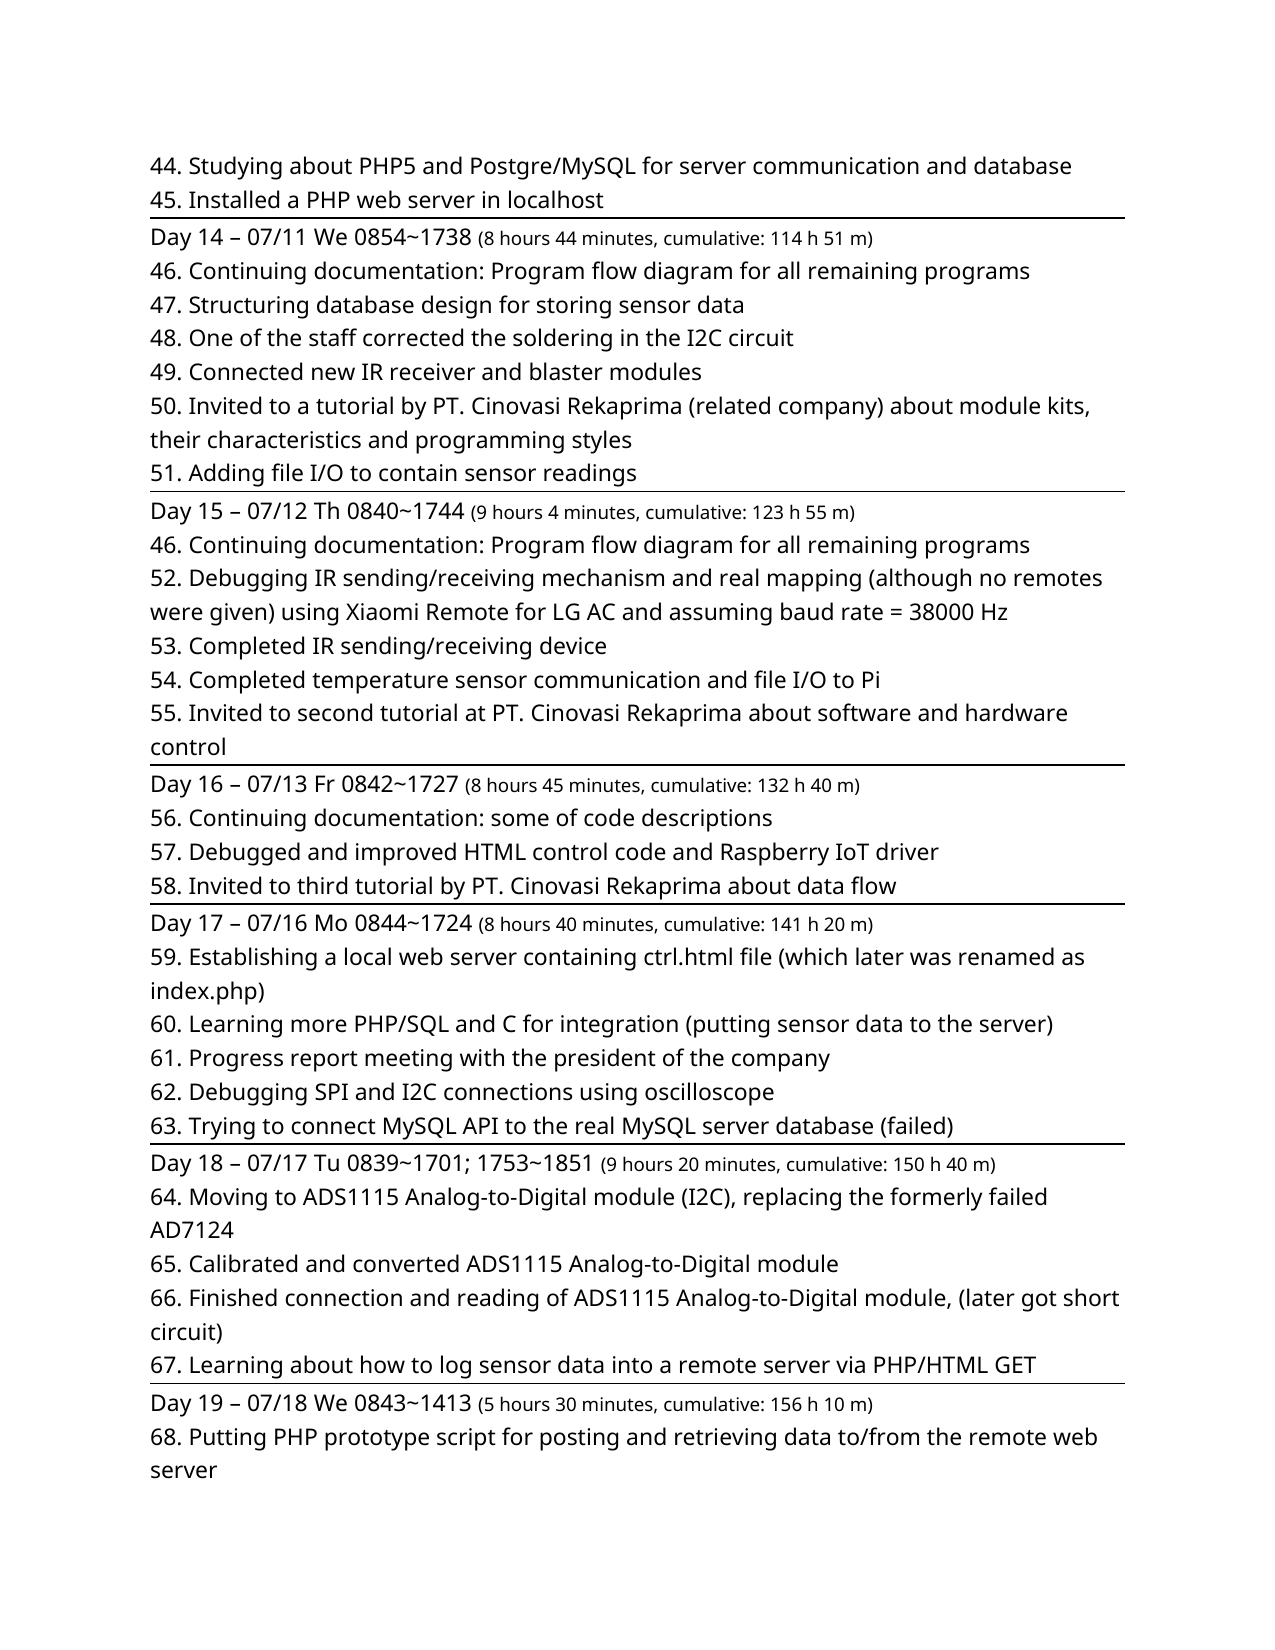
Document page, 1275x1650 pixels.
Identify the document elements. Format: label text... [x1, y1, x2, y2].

text 60. Learning more PHP/SQL and C for integration (putting sensor data to the server) [150, 1008, 1125, 1039]
text Day 19 – 07/18 We 0843~1413 (5 hours 30 minutes, cumulative: 156 h 10 m) [150, 1387, 1125, 1418]
text 62. Debugging SPI and I2C connections using oscilloscope [150, 1076, 1125, 1107]
text 52. Debugging IR sending/receiving mechanism and real mapping (although no remotes were given) using Xiaomi Remote for LG AC and assuming baud rate = 38000 Hz [150, 562, 1125, 627]
text 58. Invited to third tutorial by PT. Cinovasi Rekaprima about data flow [150, 870, 1125, 903]
text Day 18 – 07/17 Tu 0839~1701; 1753~1851 (9 hours 20 minutes, cumulative: 150 h 40 m) [150, 1147, 1125, 1178]
text 55. Invited to second tutorial at PT. Cinovasi Rekaprima about software and hardware control [150, 697, 1125, 764]
text 59. Establishing a local web server containing ctrl.html file (which later was renamed as index.php) [150, 941, 1125, 1006]
text 64. Moving to ADS1115 Analog-to-Digital module (I2C), replacing the formerly failed AD7124 [150, 1181, 1125, 1246]
text 50. Invited to a tutorial by PT. Cinovasi Rekaprima (related company) about module kits, their characteristics and programming styles [150, 390, 1125, 455]
text Day 16 – 07/13 Fr 0842~1727 (8 hours 45 minutes, cumulative: 132 h 40 m) [150, 768, 1125, 800]
text 53. Completed IR sending/receiving device [150, 630, 1125, 661]
text 49. Connected new IR receiver and blaster modules [150, 356, 1125, 387]
text 46. Continuing documentation: Program flow diagram for all remaining programs [150, 255, 1125, 286]
text 45. Installed a PHP web server in localhost [150, 184, 1125, 217]
text Day 15 – 07/12 Th 0840~1744 (9 hours 4 minutes, cumulative: 123 h 55 m) [150, 495, 1125, 526]
text 46. Continuing documentation: Program flow diagram for all remaining programs [150, 528, 1125, 560]
text 65. Calibrated and converted ADS1115 Analog-to-Digital module [150, 1248, 1125, 1279]
text 57. Debugged and improved HTML control code and Raspberry IoT driver [150, 836, 1125, 867]
text 44. Studying about PHP5 and Postgre/MySQL for server communication and database [150, 150, 1125, 181]
text 47. Structuring database design for storing sensor data [150, 289, 1125, 320]
text 54. Completed temperature sensor communication and file I/O to Pi [150, 663, 1125, 695]
text Day 17 – 07/16 Mo 0844~1724 (8 hours 40 minutes, cumulative: 141 h 20 m) [150, 907, 1125, 938]
text 63. Trying to connect MySQL API to the real MySQL server database (failed) [150, 1109, 1125, 1143]
text 67. Learning about how to log sensor data into a remote server via PHP/HTML GET [150, 1349, 1125, 1383]
text 56. Continuing documentation: some of code descriptions [150, 802, 1125, 833]
text 68. Putting PHP prototype script for posting and retrieving data to/from the remote web server [150, 1421, 1125, 1486]
text Day 14 – 07/11 We 0854~1738 (8 hours 44 minutes, cumulative: 114 h 51 m) [150, 221, 1125, 252]
text 51. Adding file I/O to contain sensor readings [150, 457, 1125, 491]
text 66. Finished connection and reading of ADS1115 Analog-to-Digital module, (later got short circuit) [150, 1282, 1125, 1347]
text 48. One of the staff corrected the soldering in the I2C circuit [150, 322, 1125, 354]
text 61. Progress report meeting with the president of the company [150, 1042, 1125, 1073]
